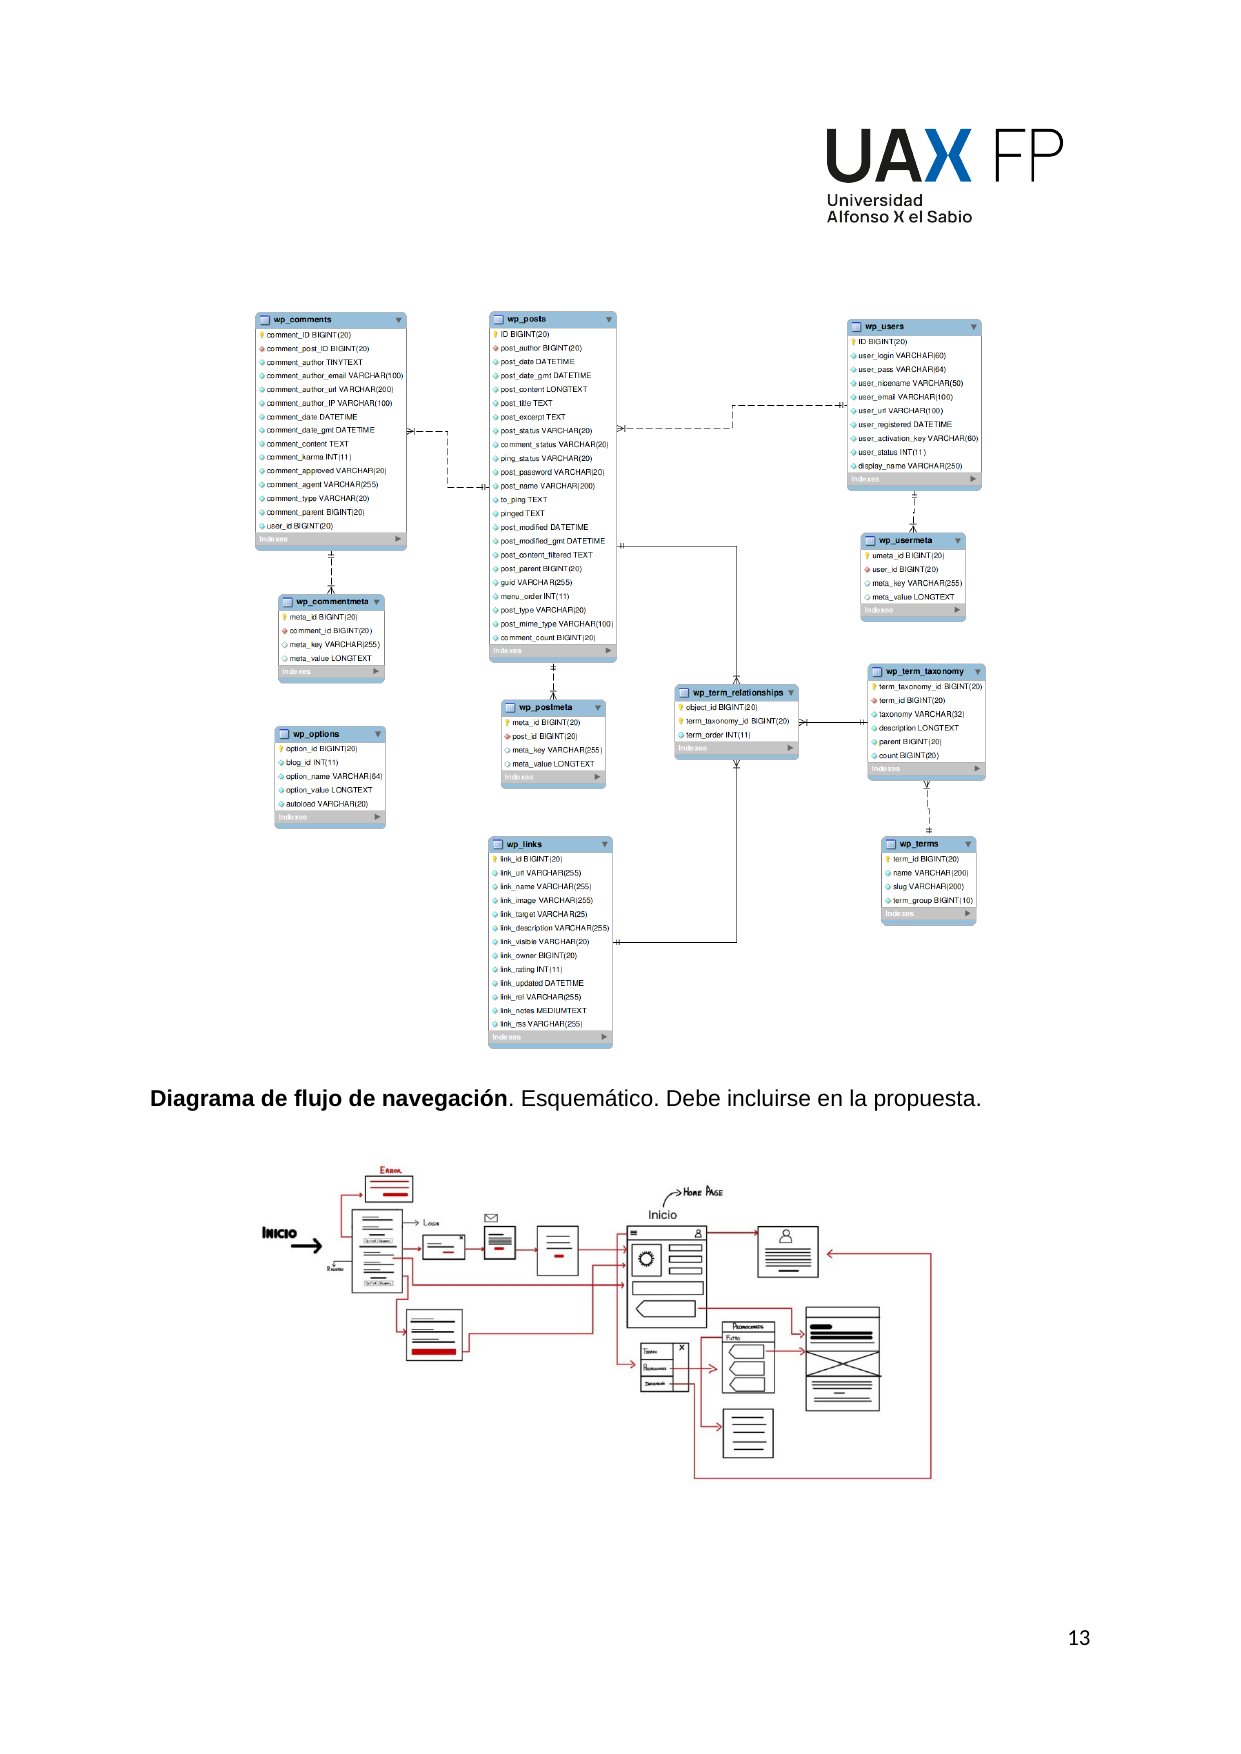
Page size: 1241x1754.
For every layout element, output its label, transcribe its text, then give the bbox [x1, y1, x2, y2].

picture [245, 1141, 995, 1492]
picture [800, 103, 1089, 249]
text Diagrama de flujo de navegación. Esquemático. Debe incluirse en la propuesta. [150, 1085, 1090, 1111]
picture [248, 304, 992, 1055]
